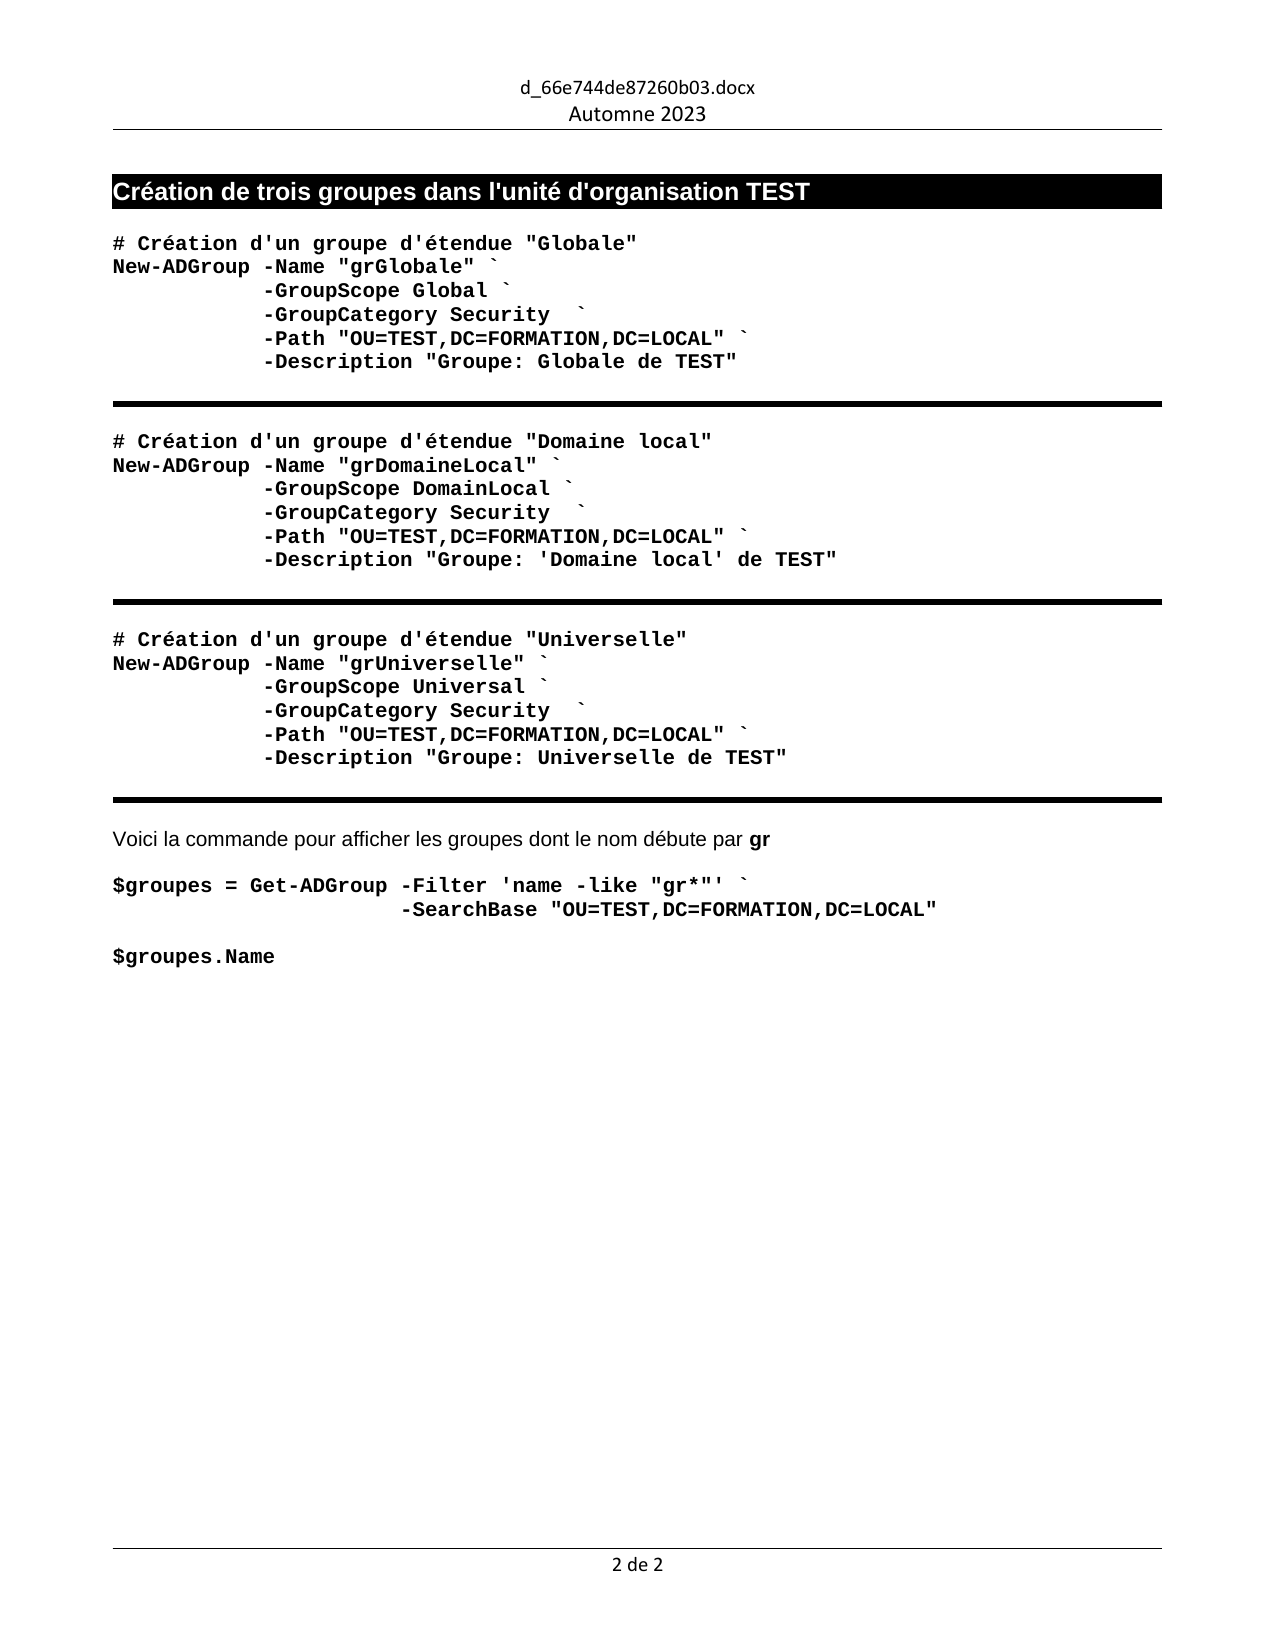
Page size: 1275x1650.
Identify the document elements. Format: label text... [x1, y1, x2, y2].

text -Description "Groupe: Universelle de TEST" [112, 747, 1162, 771]
text New-ADGroup -Name "grGlobale" ` [112, 257, 1162, 280]
text $groupes = Get-ADGroup -Filter 'name -like "gr*"' ` [112, 875, 1162, 899]
text # Création d'un groupe d'étendue "Universelle" [112, 629, 1162, 653]
text Création de trois groupes dans l'unité d'organisation TEST [112, 175, 1162, 209]
text -GroupCategory Security ` [112, 304, 1162, 327]
text -Path "OU=TEST,DC=FORMATION,DC=LOCAL" ` [112, 526, 1162, 549]
text -Description "Groupe: Globale de TEST" [112, 351, 1162, 375]
text -GroupScope Global ` [112, 280, 1162, 304]
text New-ADGroup -Name "grUniverselle" ` [112, 653, 1162, 676]
text # Création d'un groupe d'étendue "Globale" [112, 233, 1162, 257]
text -GroupCategory Security ` [112, 502, 1162, 526]
text New-ADGroup -Name "grDomaineLocal" ` [112, 455, 1162, 478]
text -Path "OU=TEST,DC=FORMATION,DC=LOCAL" ` [112, 724, 1162, 747]
text $groupes.Name [112, 946, 1162, 970]
text # Création d'un groupe d'étendue "Domaine local" [112, 431, 1162, 455]
text -GroupCategory Security ` [112, 700, 1162, 724]
text -GroupScope Universal ` [112, 676, 1162, 700]
text -Description "Groupe: 'Domaine local' de TEST" [112, 549, 1162, 573]
text Voici la commande pour afficher les groupes dont le nom débute par gr [112, 827, 1162, 851]
text -GroupScope DomainLocal ` [112, 478, 1162, 502]
text -Path "OU=TEST,DC=FORMATION,DC=LOCAL" ` [112, 327, 1162, 351]
text -SearchBase "OU=TEST,DC=FORMATION,DC=LOCAL" [112, 899, 1162, 922]
